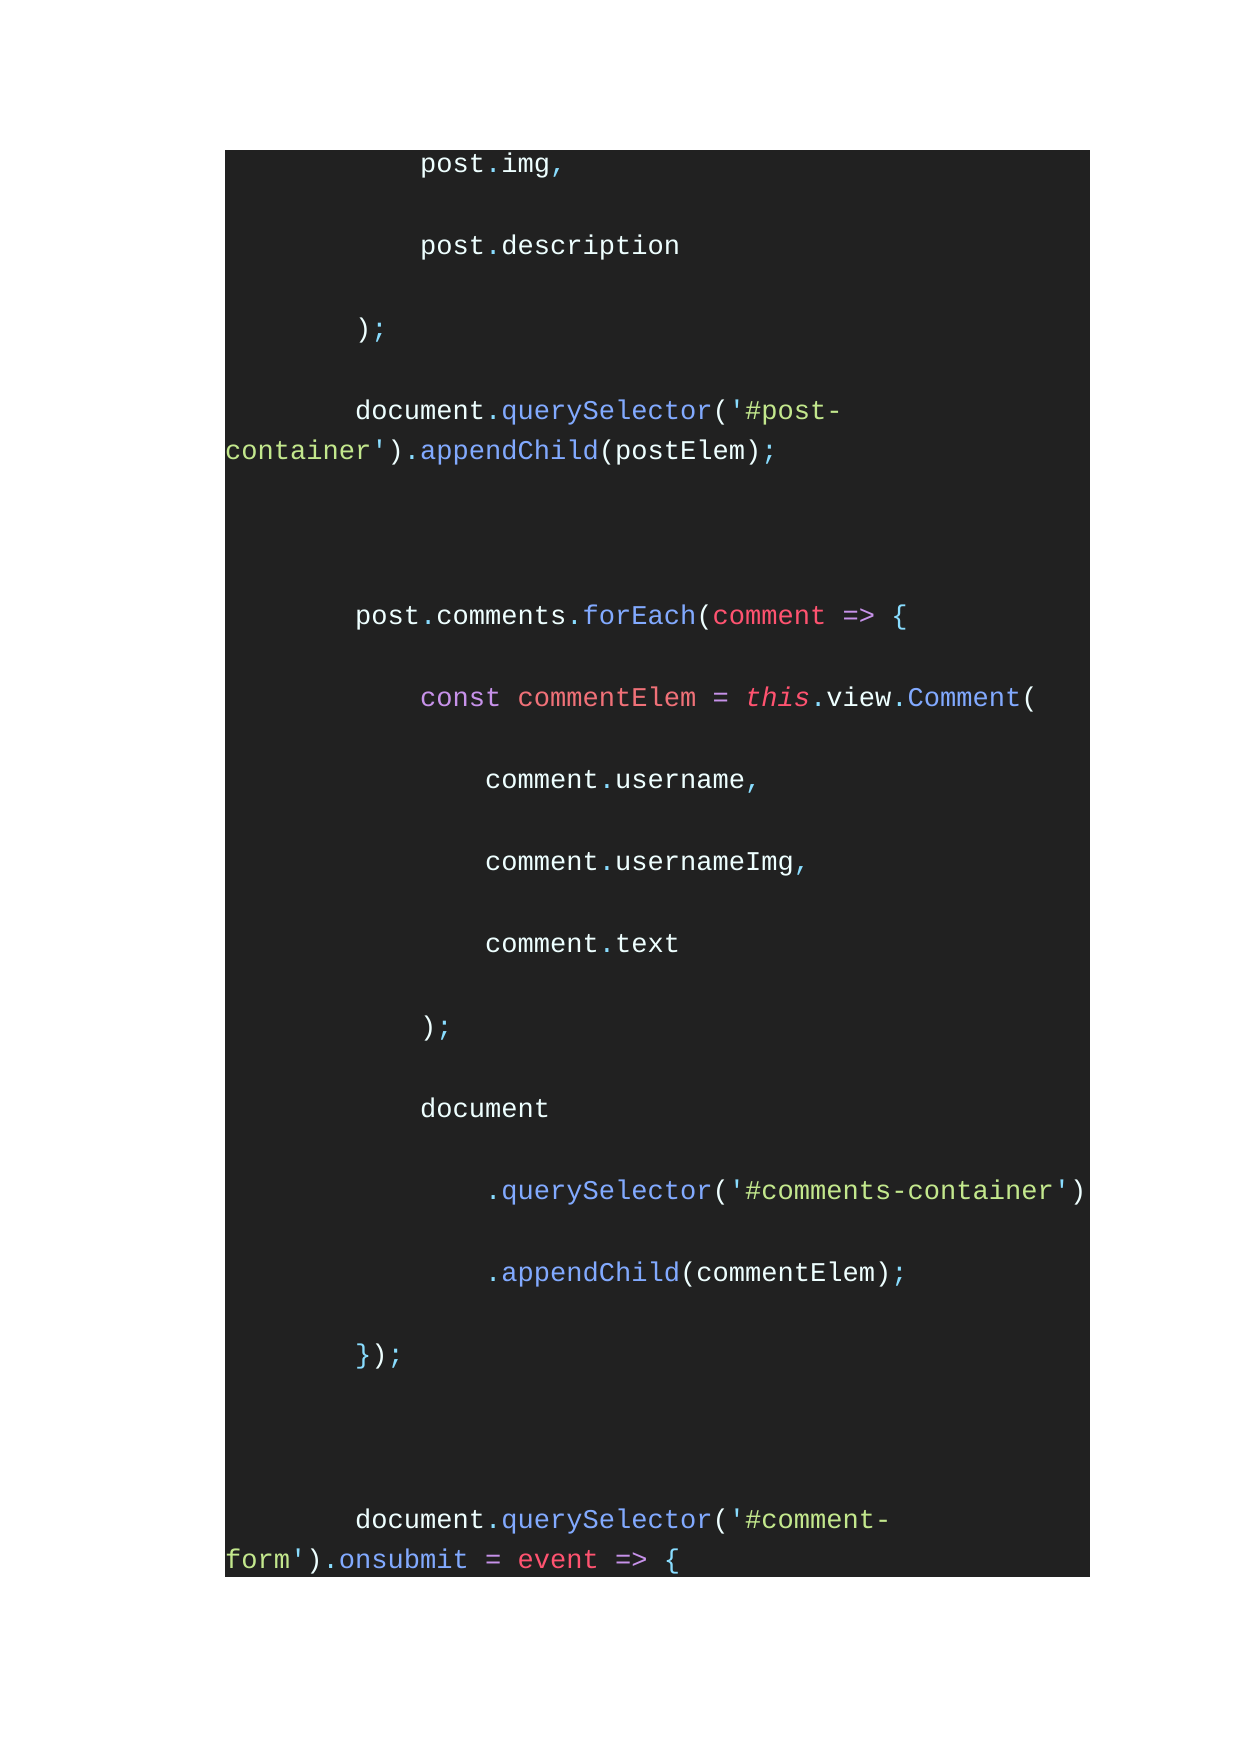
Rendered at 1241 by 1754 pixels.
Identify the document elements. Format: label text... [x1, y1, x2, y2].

subtitle }); [225, 1341, 1090, 1372]
subtitle post.comments.forEach(comment => { [225, 601, 1090, 632]
subtitle document.querySelector('#post-container').appendChild(postElem); [225, 397, 1090, 468]
subtitle post.img, [225, 150, 1090, 181]
subtitle ); [225, 314, 1090, 345]
subtitle post.description [225, 232, 1090, 263]
subtitle comment.text [225, 930, 1090, 961]
subtitle .appendChild(commentElem); [225, 1259, 1090, 1290]
subtitle const commentElem = this.view.Comment( [225, 684, 1090, 714]
subtitle document.querySelector('#comment-form').onsubmit = event => { [225, 1506, 1090, 1577]
subtitle comment.username, [225, 766, 1090, 797]
subtitle document [225, 1094, 1090, 1125]
subtitle ); [225, 1012, 1090, 1043]
subtitle .querySelector('#comments-container') [225, 1177, 1090, 1207]
subtitle comment.usernameImg, [225, 848, 1090, 879]
